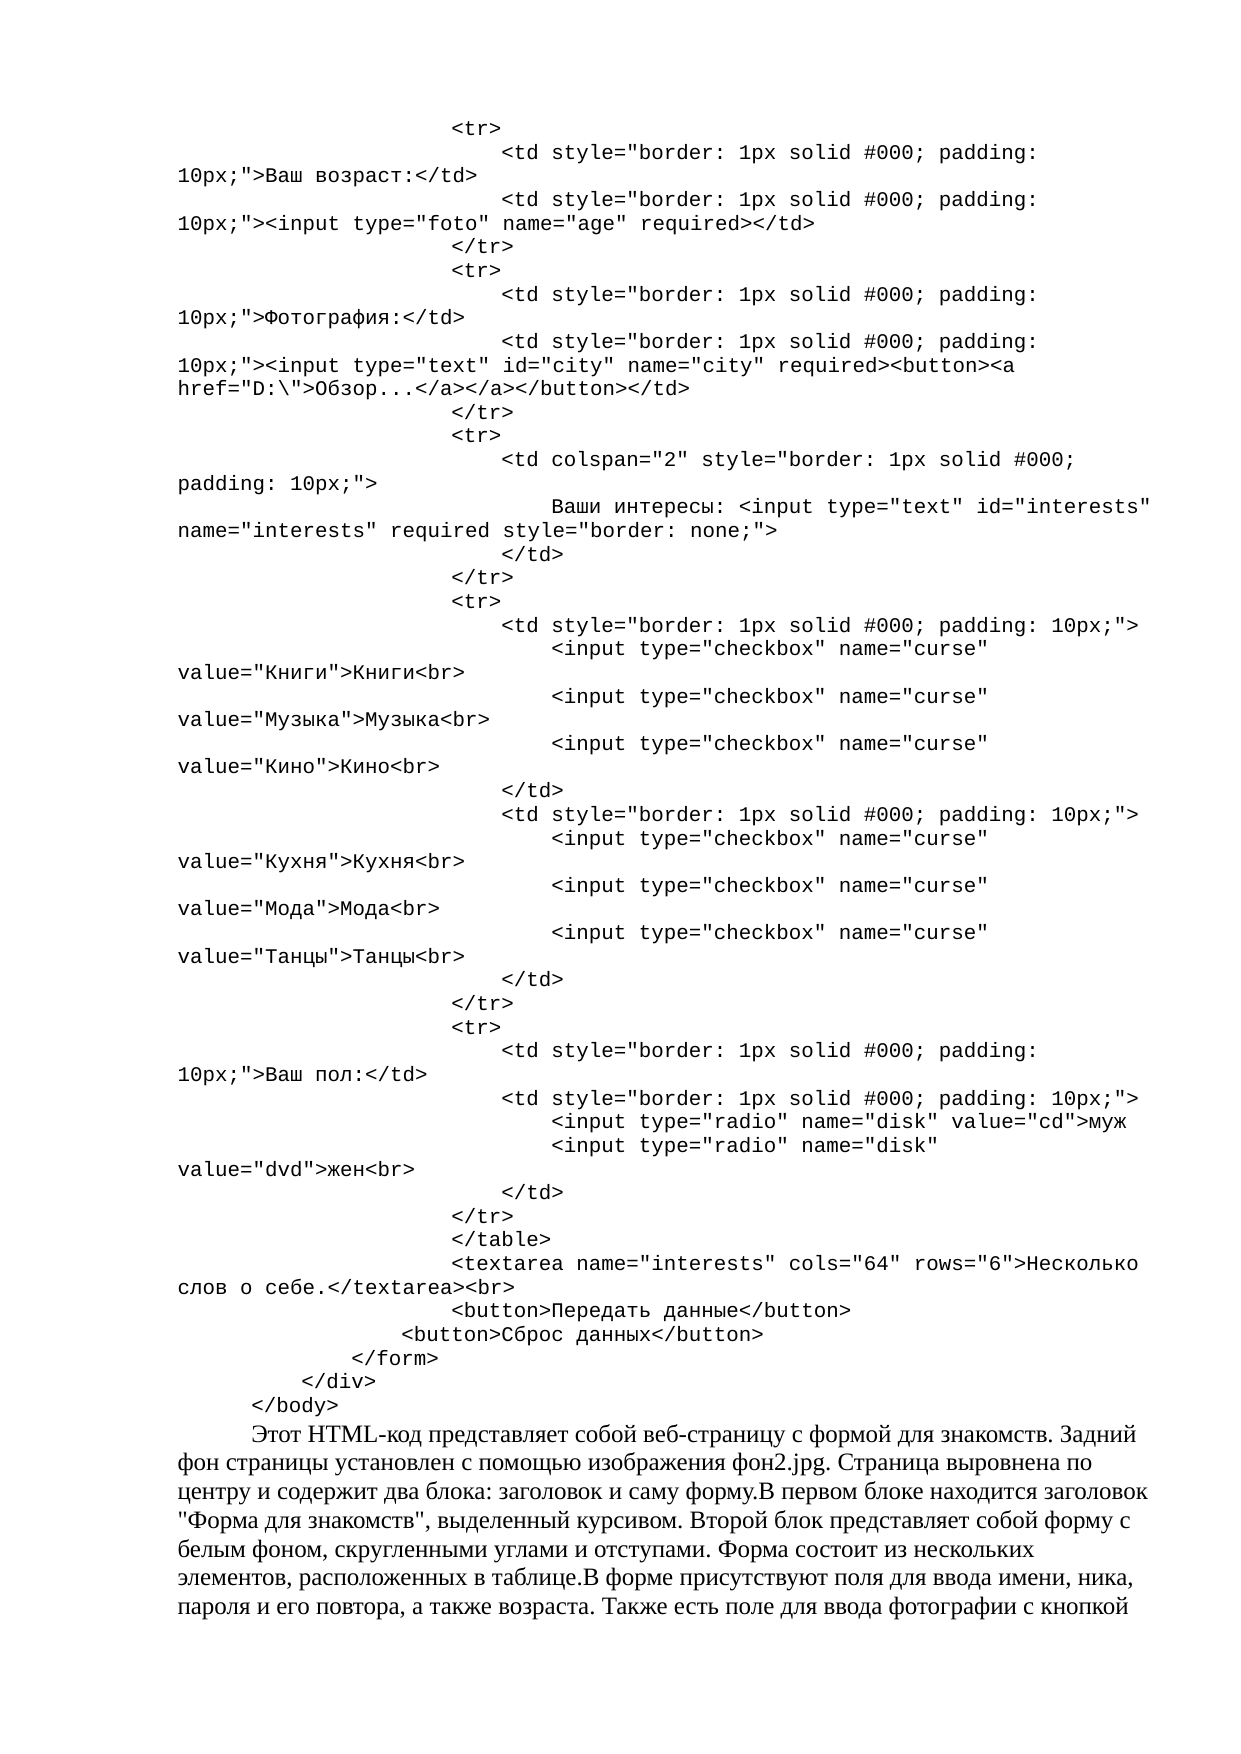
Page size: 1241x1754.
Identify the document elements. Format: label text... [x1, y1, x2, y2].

text <td style="border: 1px solid #000; padding: 10px;"> [177, 804, 1152, 827]
text <textarea name="interests" cols="64" rows="6">Несколько слов о себе.</textarea><br> [177, 1253, 1152, 1300]
text <td style="border: 1px solid #000; padding: 10px;"> [177, 615, 1152, 638]
text <td style="border: 1px solid #000; padding: 10px;">Фотография:</td> [177, 284, 1152, 331]
text <tr> [177, 426, 1152, 449]
text Ваши интересы: <input type="text" id="interests" name="interests" required style="border: none;"> [177, 496, 1152, 544]
text <input type="checkbox" name="curse" value="Танцы">Танцы<br> [177, 922, 1152, 969]
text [177, 1419, 1152, 1620]
text </body> [177, 1395, 1152, 1419]
text <tr> [177, 260, 1152, 284]
text </tr> [177, 993, 1152, 1017]
text </tr> [177, 236, 1152, 260]
text <tr> [177, 118, 1152, 142]
text <input type="checkbox" name="curse" value="Музыка">Музыка<br> [177, 686, 1152, 733]
text <tr> [177, 591, 1152, 615]
text <button>Передать данные</button> [177, 1300, 1152, 1324]
text </tr> [177, 402, 1152, 426]
text <tr> [177, 1017, 1152, 1040]
text <td style="border: 1px solid #000; padding: 10px;"> [177, 1088, 1152, 1111]
text </td> [177, 544, 1152, 567]
text </td> [177, 1182, 1152, 1206]
text <td style="border: 1px solid #000; padding: 10px;"><input type="text" id="city" name="city" required><button><a href="D:\">Обзор...</a></a></button></td> [177, 331, 1152, 402]
text <input type="checkbox" name="curse" value="Книги">Книги<br> [177, 638, 1152, 686]
text </tr> [177, 1206, 1152, 1229]
text <td style="border: 1px solid #000; padding: 10px;"><input type="foto" name="age" required></td> [177, 189, 1152, 236]
text <td style="border: 1px solid #000; padding: 10px;">Ваш возраст:</td> [177, 142, 1152, 189]
text <input type="checkbox" name="curse" value="Кино">Кино<br> [177, 733, 1152, 780]
text <td style="border: 1px solid #000; padding: 10px;">Ваш пол:</td> [177, 1040, 1152, 1088]
text <input type="radio" name="disk" value="cd">муж [177, 1111, 1152, 1135]
text <td colspan="2" style="border: 1px solid #000; padding: 10px;"> [177, 449, 1152, 496]
text </form> [177, 1348, 1152, 1371]
text <input type="checkbox" name="curse" value="Кухня">Кухня<br> [177, 827, 1152, 875]
text </div> [177, 1371, 1152, 1395]
text </td> [177, 969, 1152, 993]
text </td> [177, 780, 1152, 804]
text </table> [177, 1229, 1152, 1253]
text <button>Сброс данных</button> [177, 1324, 1152, 1348]
text <input type="checkbox" name="curse" value="Мода">Мода<br> [177, 875, 1152, 922]
text <input type="radio" name="disk" value="dvd">жен<br> [177, 1135, 1152, 1182]
text </tr> [177, 567, 1152, 591]
